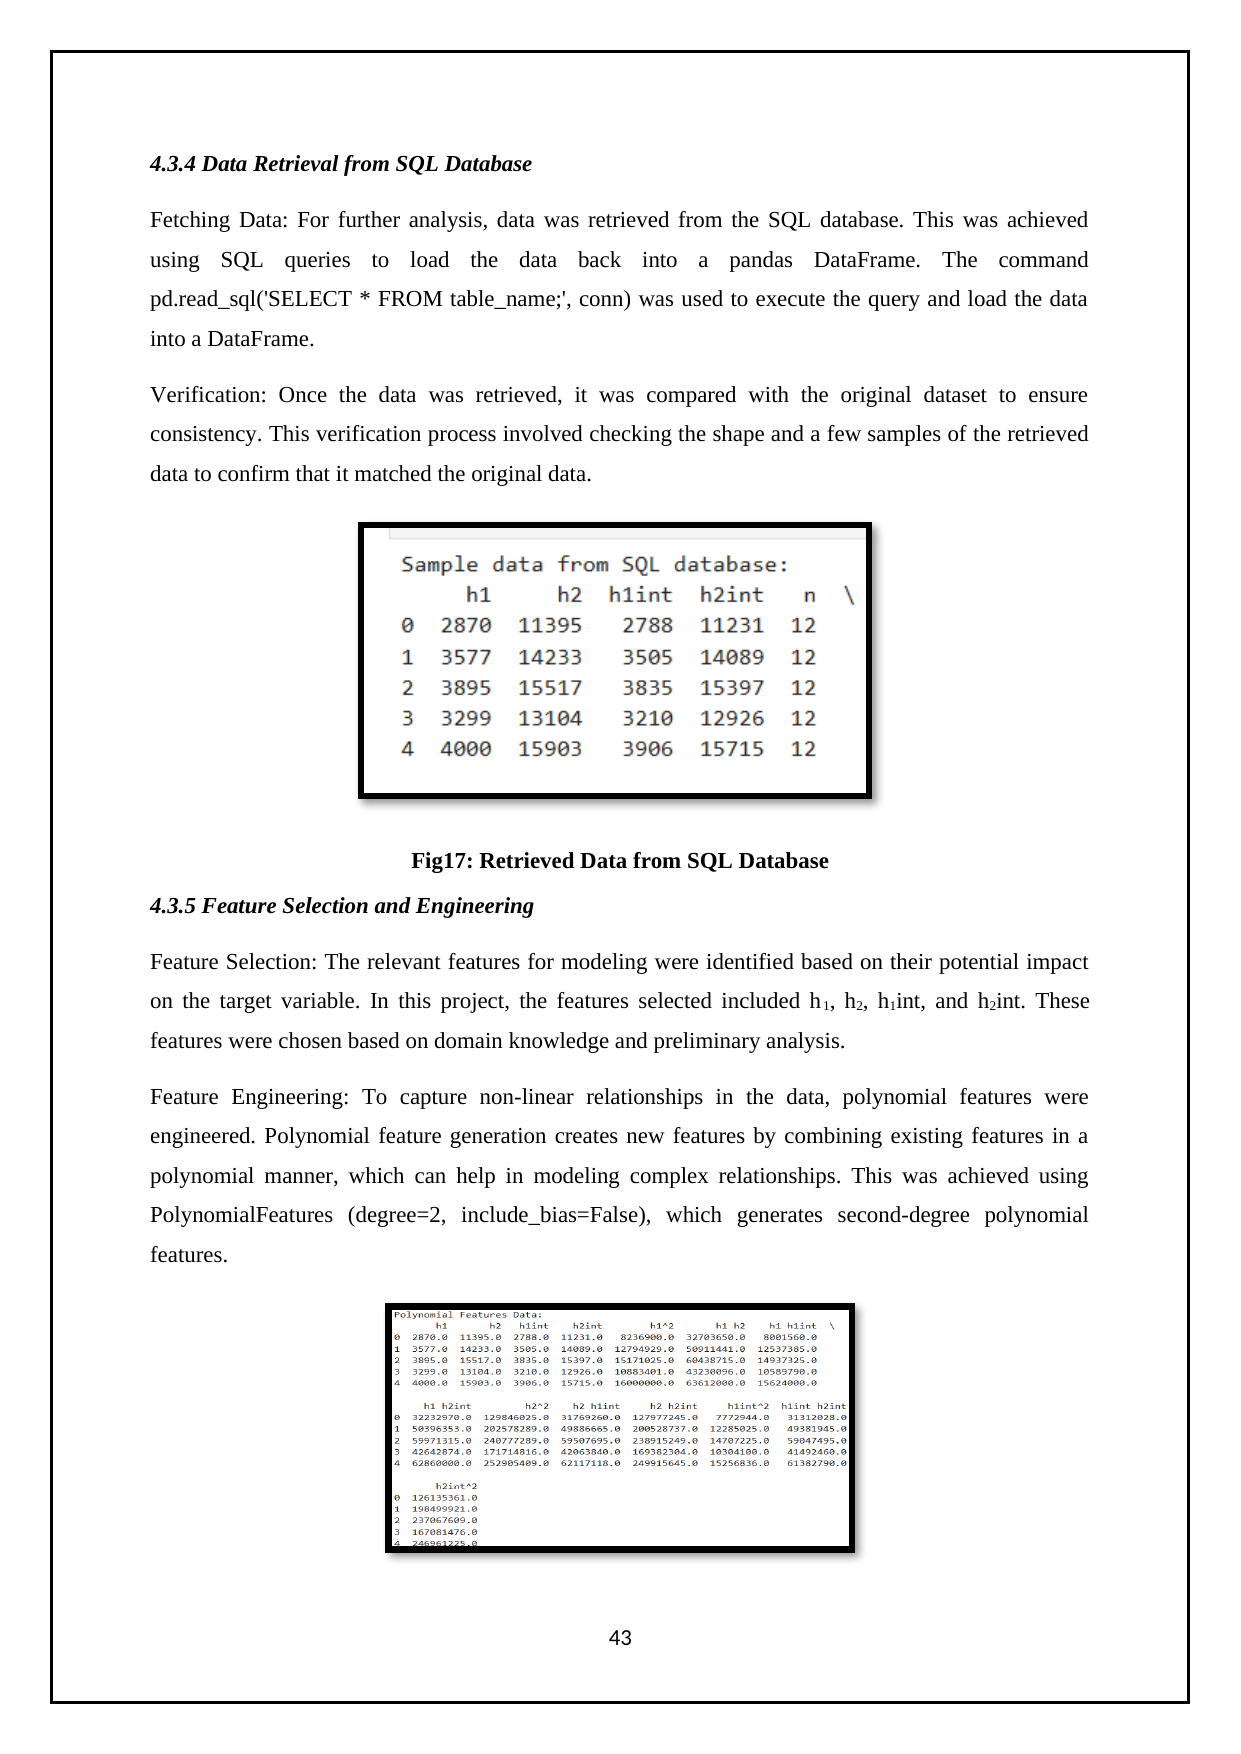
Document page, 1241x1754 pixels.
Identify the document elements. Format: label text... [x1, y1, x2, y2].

text 4.3.5 Feature Selection and Engineering [150, 892, 1090, 918]
picture [392, 1310, 849, 1546]
text Verification: Once the data was retrieved, it was compared with the original dataset to ensure consistency. This verification process involved checking the shape and a few samples of the retrieved data to confirm that it matched the original data. [150, 381, 1090, 486]
picture [364, 528, 866, 793]
text 4.3.4 Data Retrieval from SQL Database [150, 150, 1090, 176]
text Fig17: Retrieved Data from SQL Database [150, 847, 1090, 873]
text Feature Engineering: To capture non-linear relationships in the data, polynomial features were engineered. Polynomial feature generation creates new features by combining existing features in a polynomial manner, which can help in modeling complex relationships. This was achieved using PolynomialFeatures (degree=2, include_bias=False), which generates second-degree polynomial features. [150, 1083, 1090, 1267]
text Fetching Data: For further analysis, data was retrieved from the SQL database. This was achieved using SQL queries to load the data back into a pandas DataFrame. The command pd.read_sql('SELECT * FROM table_name;', conn) was used to execute the query and load the data into a DataFrame. [150, 206, 1090, 351]
text Feature Selection: The relevant features for modeling were identified based on their potential impact on the target variable. In this project, the features selected included h1, h2, h1int, and h2int. These features were chosen based on domain knowledge and preliminary analysis. [150, 948, 1090, 1053]
